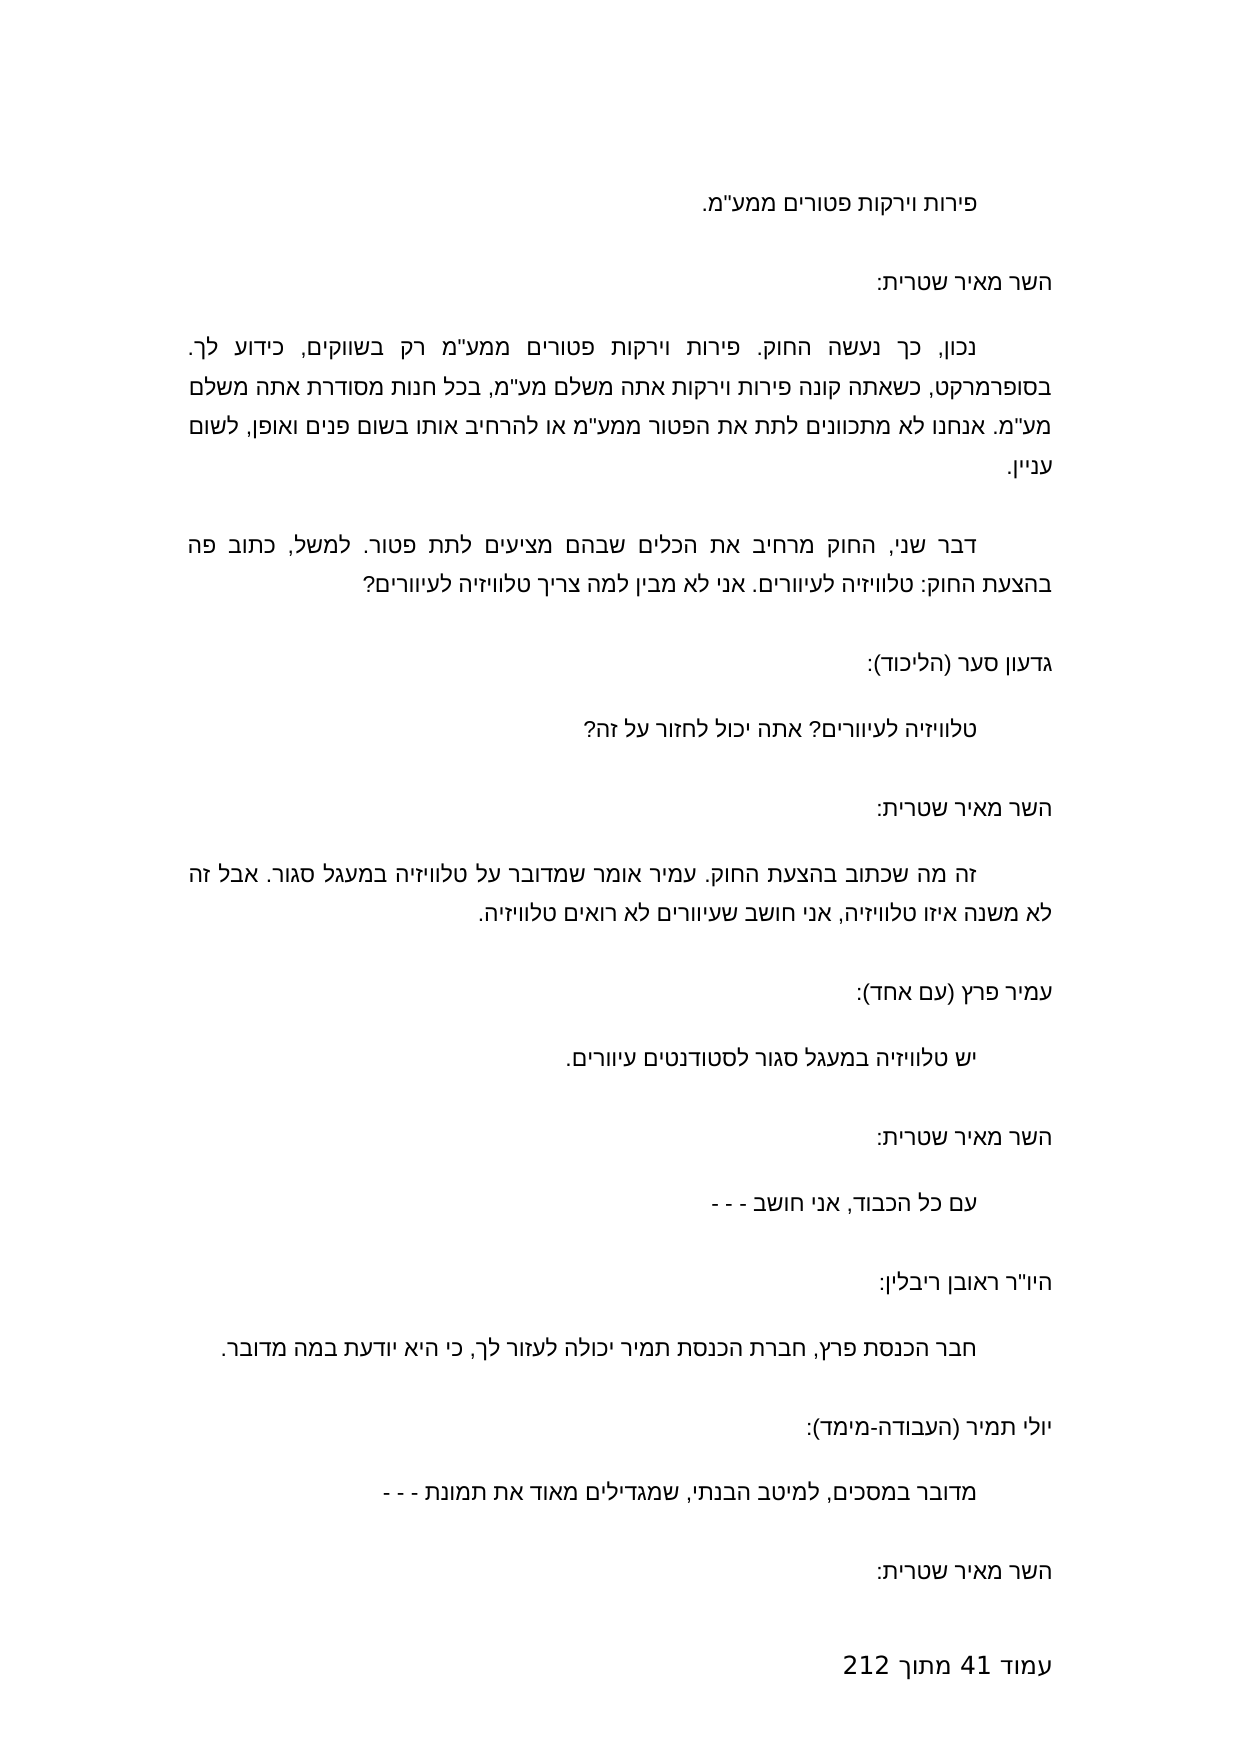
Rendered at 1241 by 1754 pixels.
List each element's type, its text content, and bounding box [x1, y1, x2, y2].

text טלוויזיה לעיוורים? אתה יכול לחזור על זה? [187, 716, 1053, 742]
text היו"ר ראובן ריבלין: [187, 1269, 1053, 1295]
text השר מאיר שטרית: [187, 1124, 1053, 1150]
text השר מאיר שטרית: [187, 268, 1053, 295]
text עם כל הכבוד, אני חושב - - - [187, 1190, 1053, 1216]
text השר מאיר שטרית: [187, 795, 1053, 821]
text נכון, כך נעשה החוק. פירות וירקות פטורים ממע"מ רק בשווקים, כידוע לך. בסופרמרקט, כשאתה קונה פירות וירקות אתה משלם מע"מ, בכל חנות מסודרת אתה משלם מע"מ. אנחנו לא מתכוונים לתת את הפטור ממע"מ או להרחיב אותו בשום פנים ואופן, לשום עניין. [187, 334, 1053, 479]
text השר מאיר שטרית: [187, 1558, 1053, 1585]
text יולי תמיר (העבודה-מימד): [187, 1413, 1053, 1440]
text יש טלוויזיה במעגל סגור לסטודנטים עיוורים. [187, 1045, 1053, 1071]
text זה מה שכתוב בהצעת החוק. עמיר אומר שמדובר על טלוויזיה במעגל סגור. אבל זה לא משנה איזו טלוויזיה, אני חושב שעיוורים לא רואים טלוויזיה. [187, 861, 1053, 927]
text עמיר פרץ (עם אחד): [187, 979, 1053, 1006]
text דבר שני, החוק מרחיב את הכלים שבהם מציעים לתת פטור. למשל, כתוב פה בהצעת החוק: טלוויזיה לעיוורים. אני לא מבין למה צריך טלוויזיה לעיוורים? [187, 532, 1053, 597]
text גדעון סער (הליכוד): [187, 650, 1053, 676]
text פירות וירקות פטורים ממע"מ. [187, 189, 1053, 216]
text מדובר במסכים, למיטב הבנתי, שמגדילים מאוד את תמונת - - - [187, 1479, 1053, 1506]
text חבר הכנסת פרץ, חברת הכנסת תמיר יכולה לעזור לך, כי היא יודעת במה מדובר. [187, 1334, 1053, 1361]
